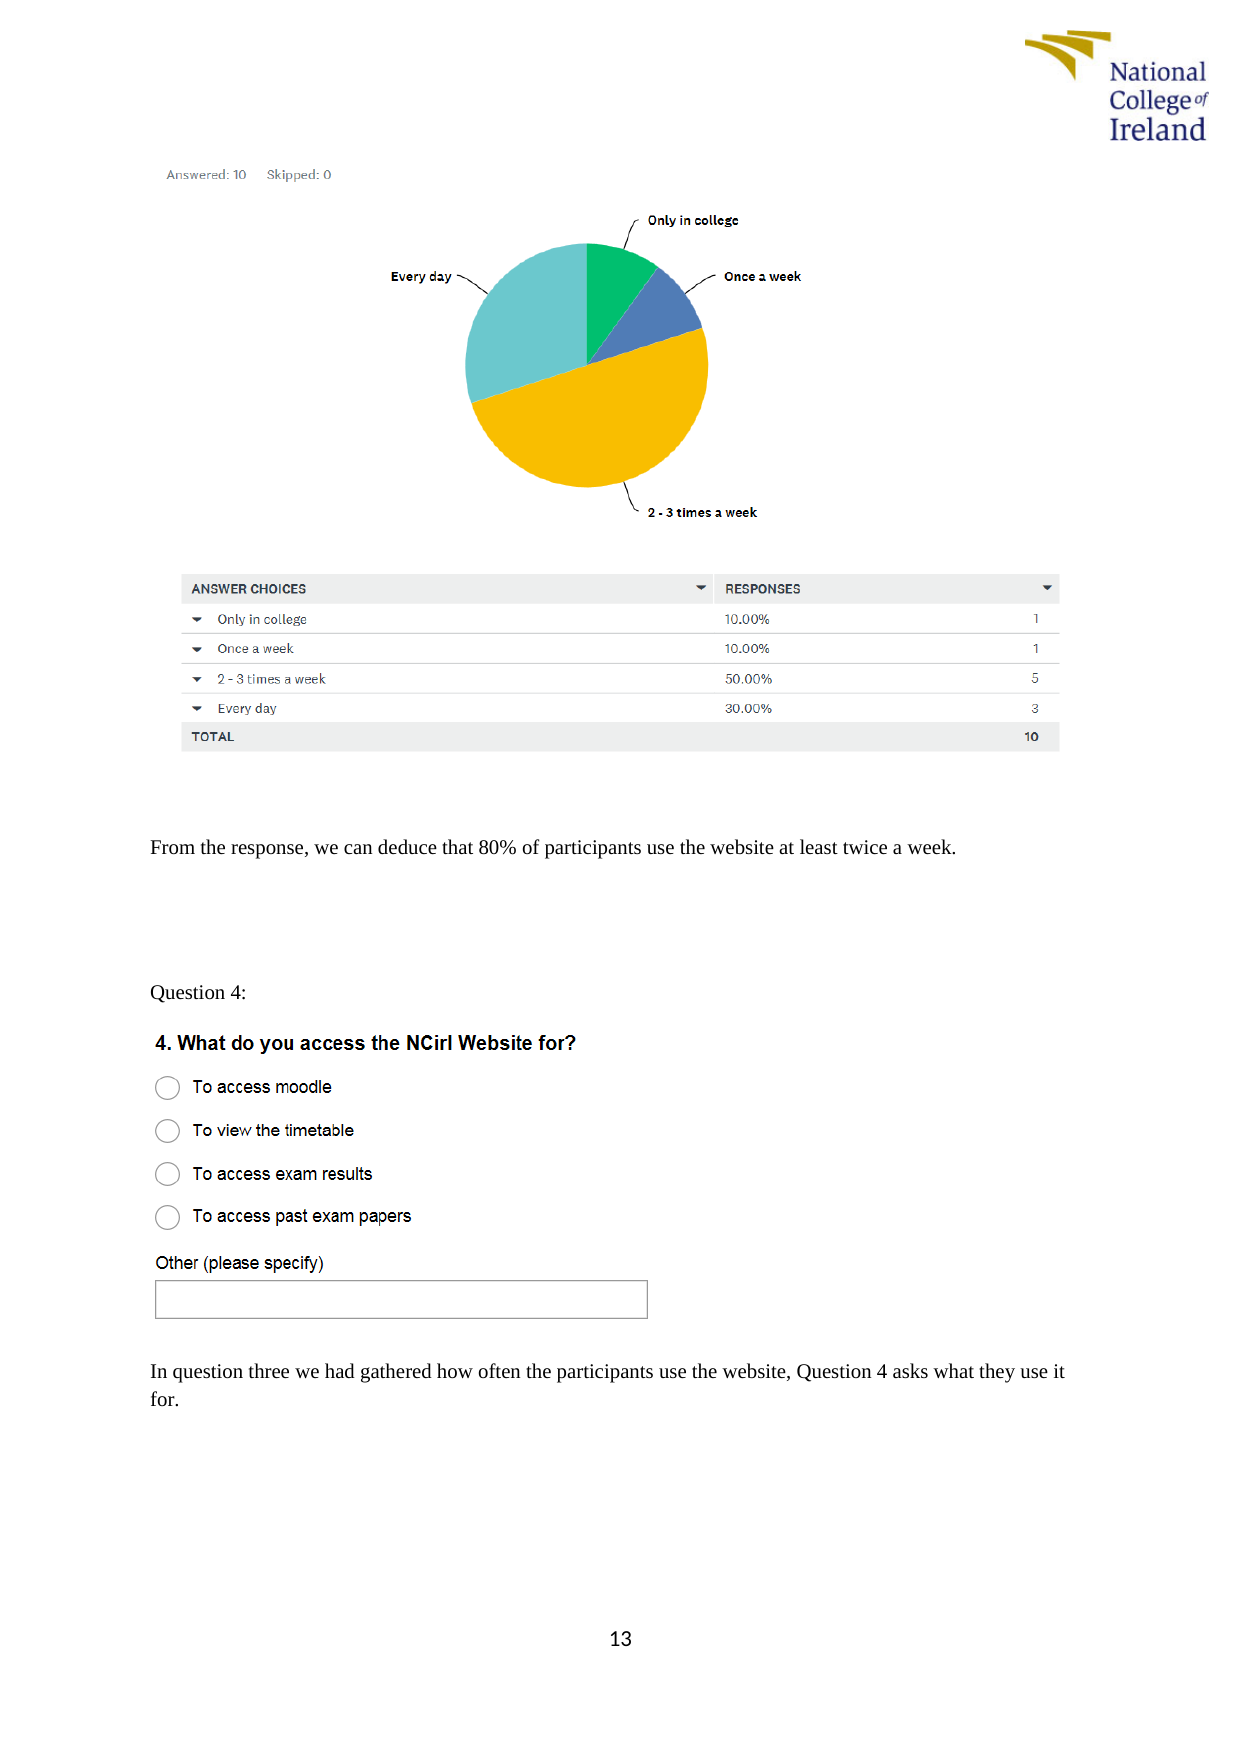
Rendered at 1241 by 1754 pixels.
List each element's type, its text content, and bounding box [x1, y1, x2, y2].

picture [150, 163, 1091, 762]
text Question 4: [150, 980, 1090, 1004]
picture [150, 1028, 700, 1335]
text In question three we had gathered how often the participants use the website, Question 4 asks what they use it for. [150, 1359, 1090, 1411]
text From the response, we can deduce that 80% of participants use the website at least twice a week. [150, 835, 1090, 859]
picture [1025, 30, 1209, 141]
